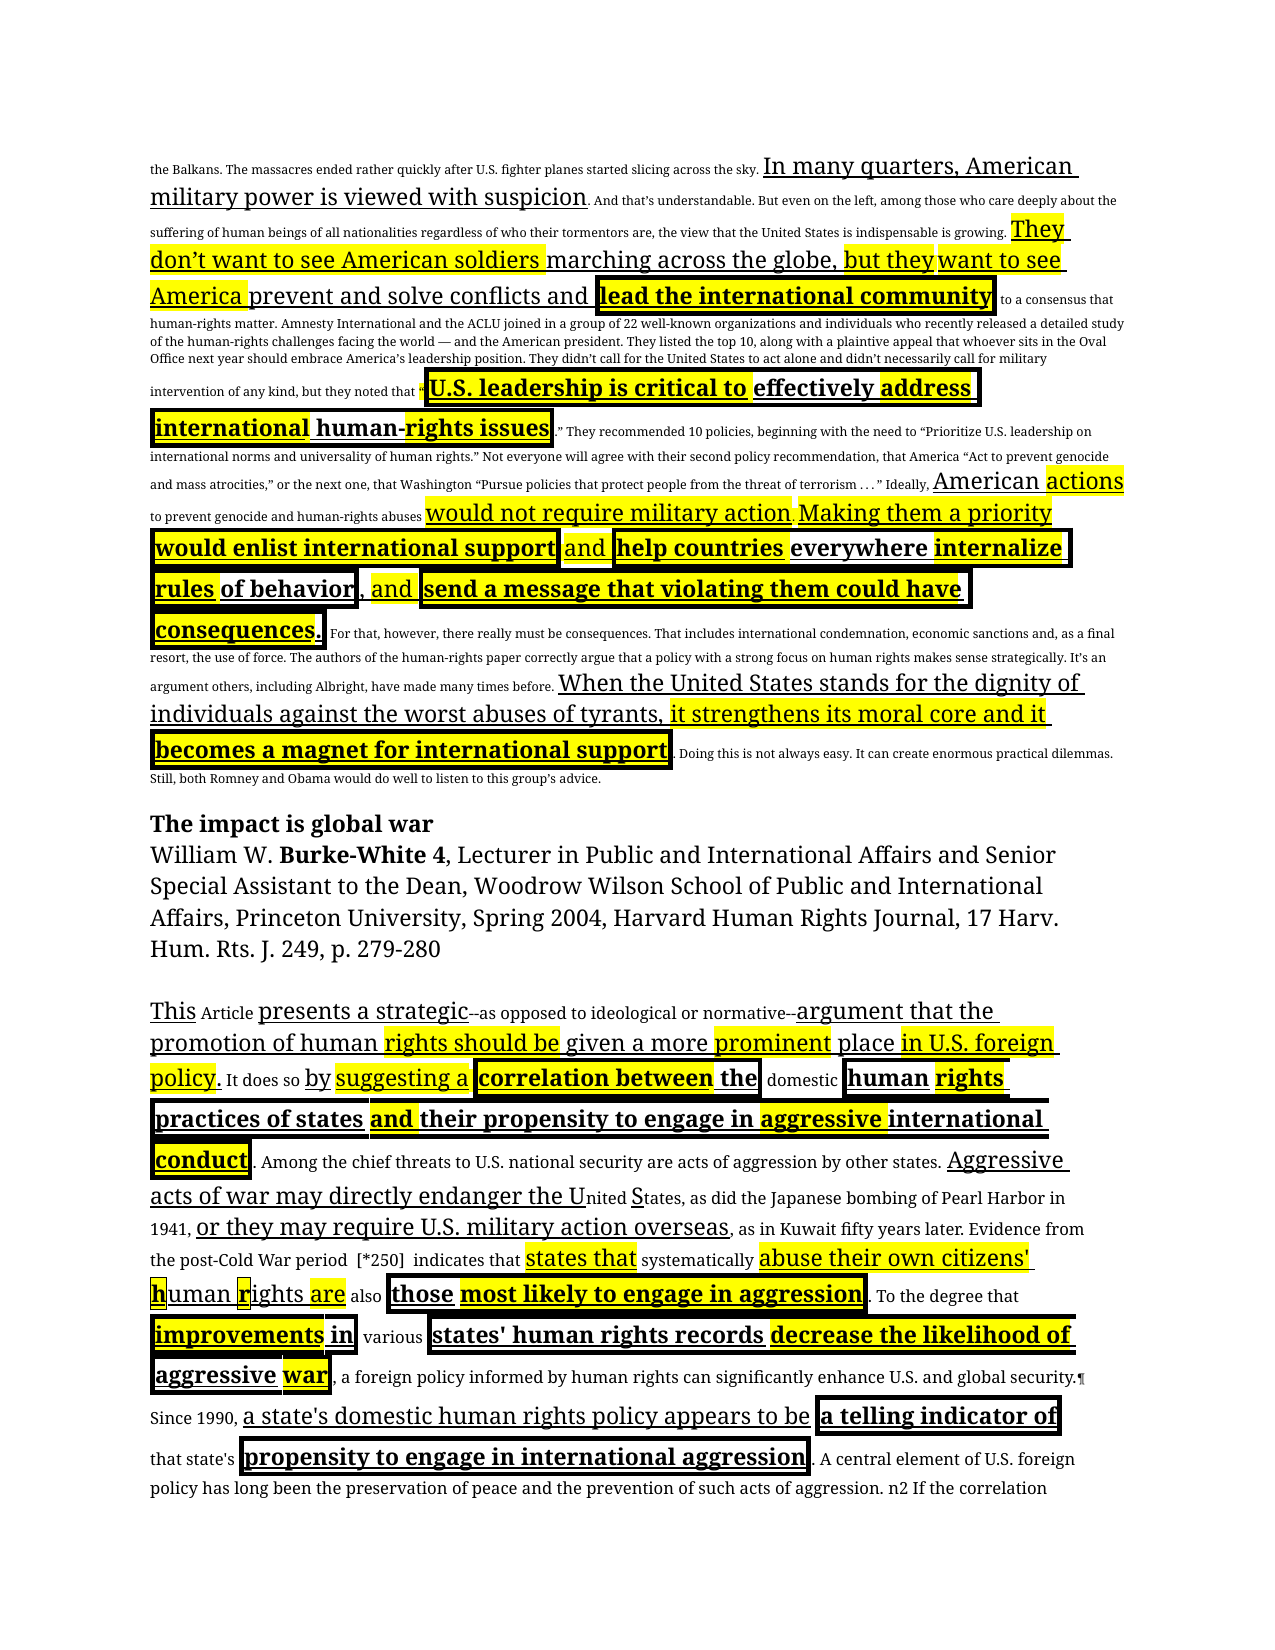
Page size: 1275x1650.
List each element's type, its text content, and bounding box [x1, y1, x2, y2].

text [150, 150, 1125, 787]
subtitle The impact is global war [150, 808, 1125, 839]
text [150, 995, 1095, 1499]
text William W. Burke-White 4, Lecturer in Public and International Affairs and Senior Special Assistant to the Dean, Woodrow Wilson School of Public and International Affairs, Princeton University, Spring 2004, Harvard Human Rights Journal, 17 Harv. Hum. Rts. J. 249, p. 279-280 [150, 839, 1125, 964]
